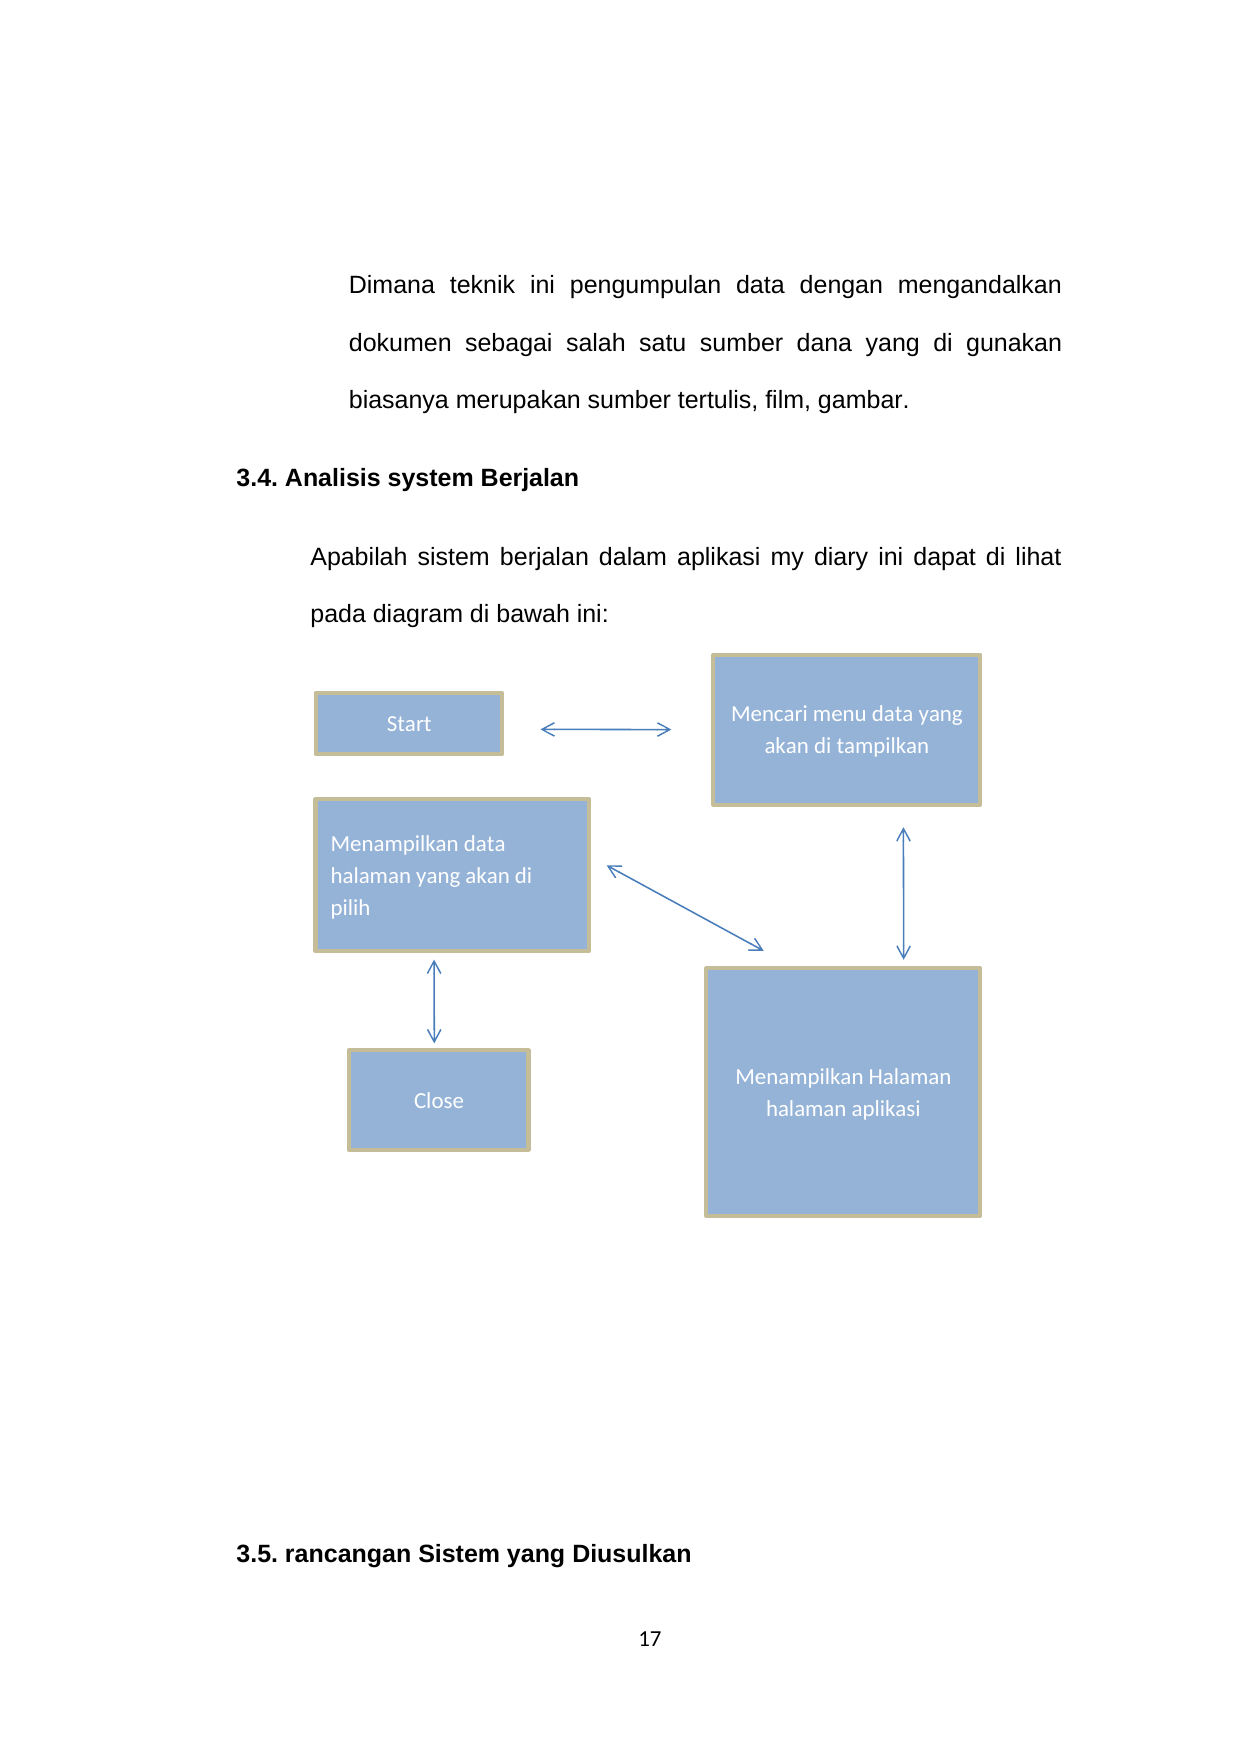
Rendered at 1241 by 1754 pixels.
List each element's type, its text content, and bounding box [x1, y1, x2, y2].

text 3.4. Analisis system Berjalan [236, 463, 1063, 492]
text 3.5. rancangan Sistem yang Diusulkan [236, 1539, 1063, 1568]
text Apabilah sistem berjalan dalam aplikasi my diary ini dapat di lihat pada diagram di bawah ini: [310, 542, 1063, 628]
list Dimana teknik ini pengumpulan data dengan mengandalkan dokumen sebagai salah satu sumber dana yang di gunakan biasanya merupakan sumber tertulis, film, gambar. [349, 270, 1063, 414]
